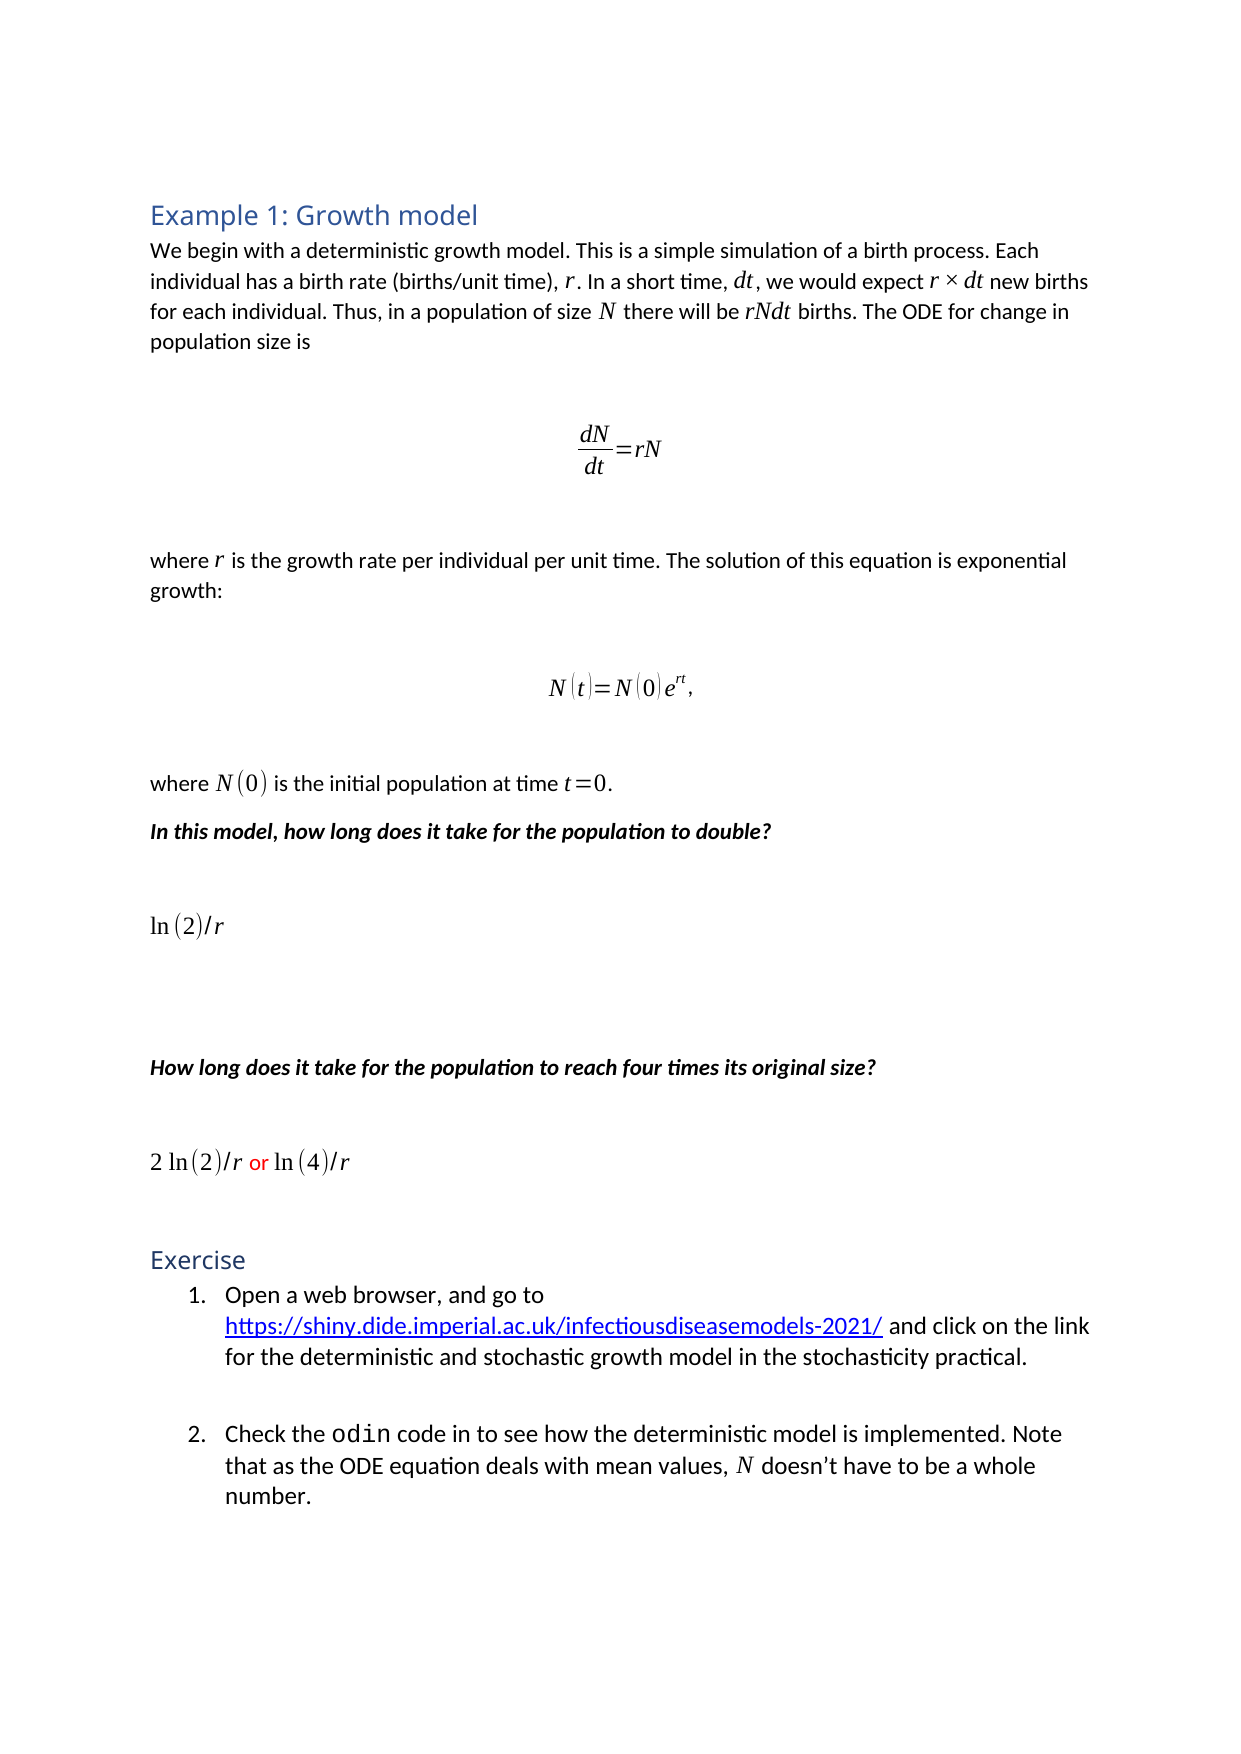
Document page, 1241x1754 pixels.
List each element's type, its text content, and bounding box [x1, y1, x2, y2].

text where is the initial population at time . [150, 768, 1090, 798]
text How long does it take for the population to reach four times its original size? [150, 1053, 1090, 1081]
list Open a web browser, and go to https://shiny.dide.imperial.ac.uk/infectiousdiseasemodels-2021/ and click on the link for the deterministic and stochastic growth model in the stochasticity practical. [187, 1279, 1090, 1371]
list Check the odin code in to see how the deterministic model is implemented. Note that as the ODE equation deals with mean values, doesn’t have to be a whole number. [187, 1418, 1090, 1511]
subtitle Example 1: Growth model [150, 197, 1090, 234]
text where is the growth rate per individual per unit time. The solution of this equation is exponential growth: [150, 546, 1090, 604]
text We begin with a deterministic growth model. This is a simple simulation of a birth process. Each individual has a birth rate (births/unit time), . In a short time, , we would expect new births for each individual. Thus, in a population of size there will be births. The ODE for change in population size is [150, 237, 1090, 355]
text , [150, 670, 1090, 702]
subtitle Exercise [150, 1243, 1090, 1277]
text or [150, 1147, 1090, 1177]
text In this model, how long does it take for the population to double? [150, 817, 1090, 845]
